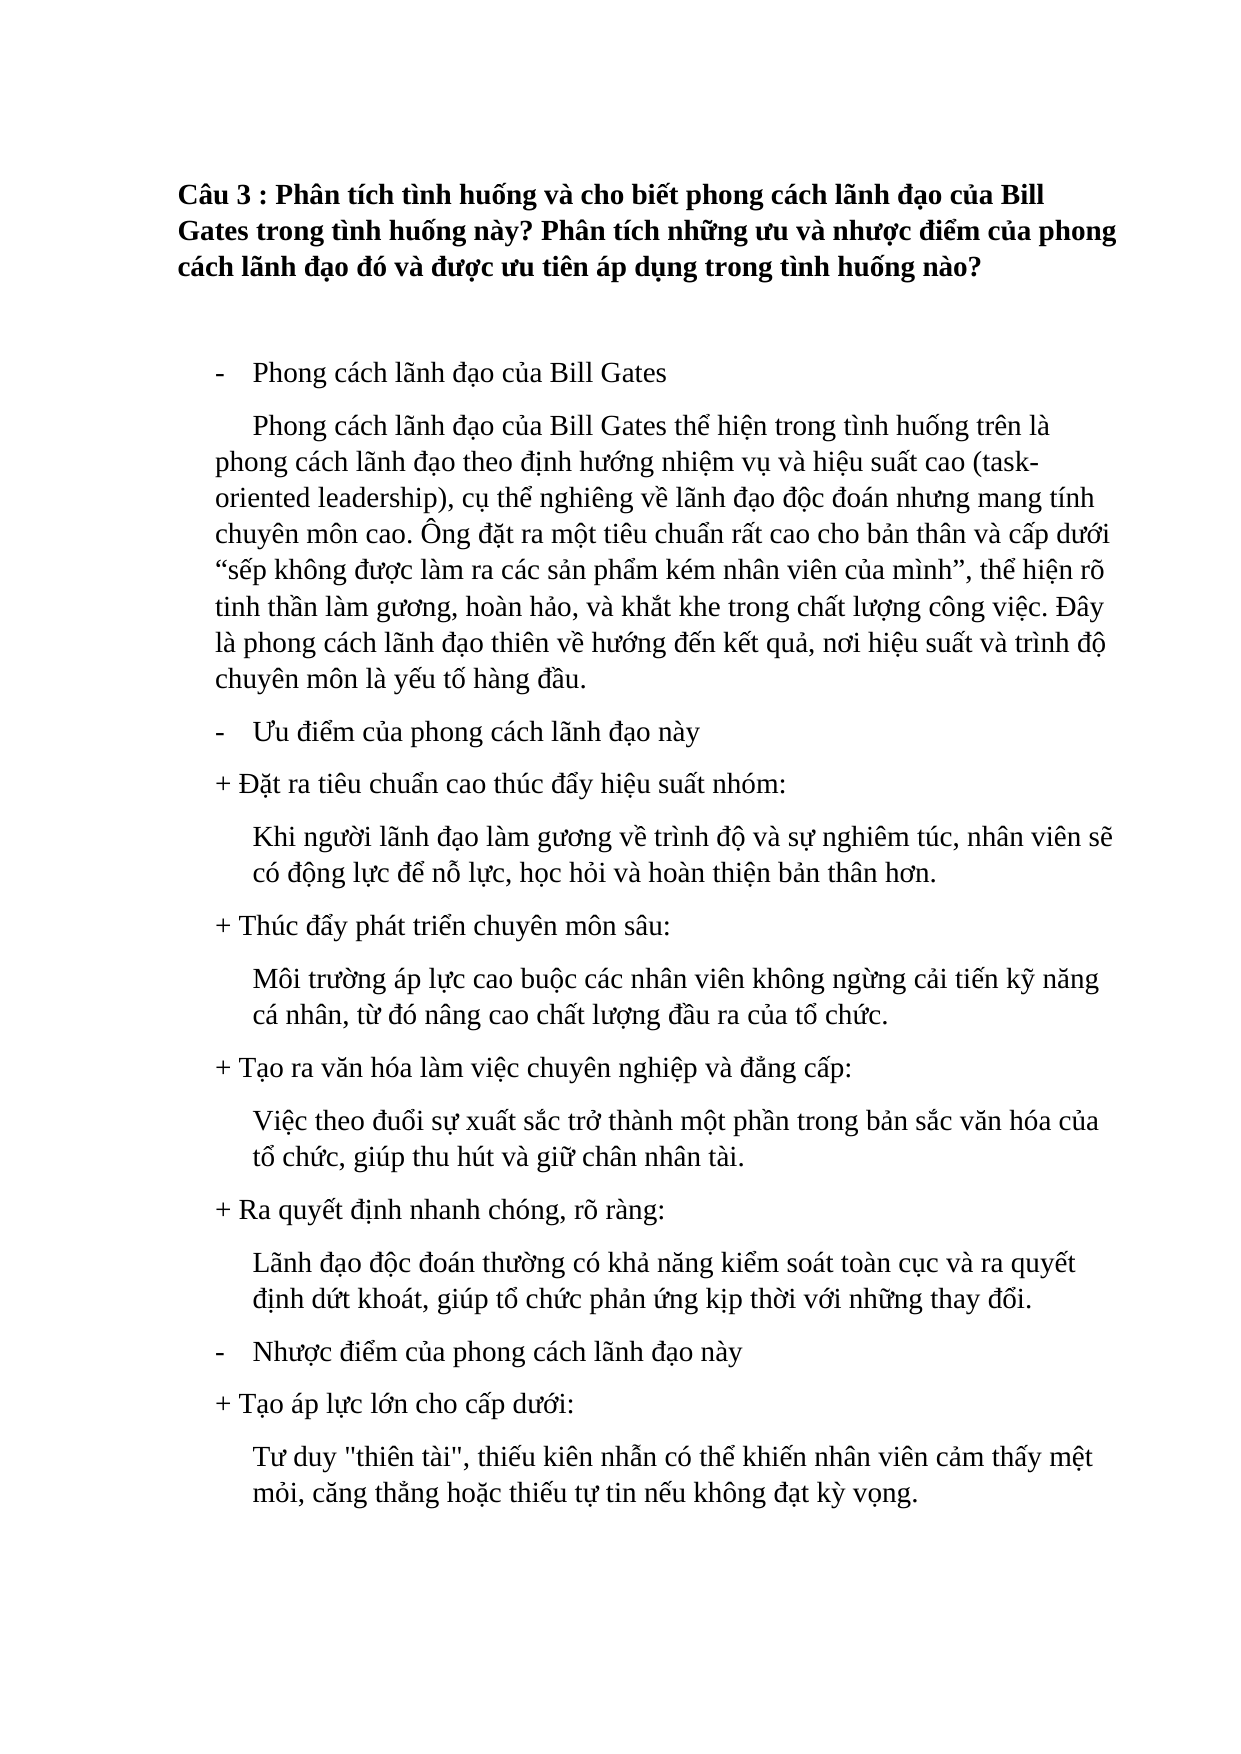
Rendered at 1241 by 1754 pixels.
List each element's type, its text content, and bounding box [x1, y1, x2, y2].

text Tư duy "thiên tài", thiếu kiên nhẫn có thể khiến nhân viên cảm thấy mệt mỏi, căng thẳng hoặc thiếu tự tin nếu không đạt kỳ vọng. [252, 1439, 1122, 1509]
text Phong cách lãnh đạo của Bill Gates thể hiện trong tình huống trên là phong cách lãnh đạo theo định hướng nhiệm vụ và hiệu suất cao (task-oriented leadership), cụ thể nghiêng về lãnh đạo độc đoán nhưng mang tính chuyên môn cao. Ông đặt ra một tiêu chuẩn rất cao cho bản thân và cấp dưới “sếp không được làm ra các sản phẩm kém nhân viên của mình”, thể hiện rõ tinh thần làm gương, hoàn hảo, và khắt khe trong chất lượng công việc. Đây là phong cách lãnh đạo thiên về hướng đến kết quả, nơi hiệu suất và trình độ chuyên môn là yếu tố hàng đầu. [215, 408, 1122, 694]
text + Tạo áp lực lớn cho cấp dưới: [215, 1386, 1122, 1420]
text Câu 3 : Phân tích tình huống và cho biết phong cách lãnh đạo của Bill Gates trong tình huống này? Phân tích những ưu và nhược điểm của phong cách lãnh đạo đó và được ưu tiên áp dụng trong tình huống nào? [177, 177, 1122, 283]
list Phong cách lãnh đạo của Bill Gates [215, 355, 1122, 389]
text + Tạo ra văn hóa làm việc chuyên nghiệp và đẳng cấp: [215, 1050, 1122, 1084]
text + Ra quyết định nhanh chóng, rõ ràng: [215, 1192, 1122, 1225]
text Khi người lãnh đạo làm gương về trình độ và sự nghiêm túc, nhân viên sẽ có động lực để nỗ lực, học hỏi và hoàn thiện bản thân hơn. [252, 819, 1122, 889]
text + Đặt ra tiêu chuẩn cao thúc đẩy hiệu suất nhóm: [215, 767, 1122, 800]
text Môi trường áp lực cao buộc các nhân viên không ngừng cải tiến kỹ năng cá nhân, từ đó nâng cao chất lượng đầu ra của tổ chức. [252, 961, 1122, 1031]
text + Thúc đẩy phát triển chuyên môn sâu: [215, 908, 1122, 942]
list Ưu điểm của phong cách lãnh đạo này [215, 714, 1122, 747]
text Việc theo đuổi sự xuất sắc trở thành một phần trong bản sắc văn hóa của tổ chức, giúp thu hút và giữ chân nhân tài. [252, 1103, 1122, 1173]
text Lãnh đạo độc đoán thường có khả năng kiểm soát toàn cục và ra quyết định dứt khoát, giúp tổ chức phản ứng kịp thời với những thay đổi. [252, 1245, 1122, 1314]
list Nhược điểm của phong cách lãnh đạo này [215, 1334, 1122, 1367]
